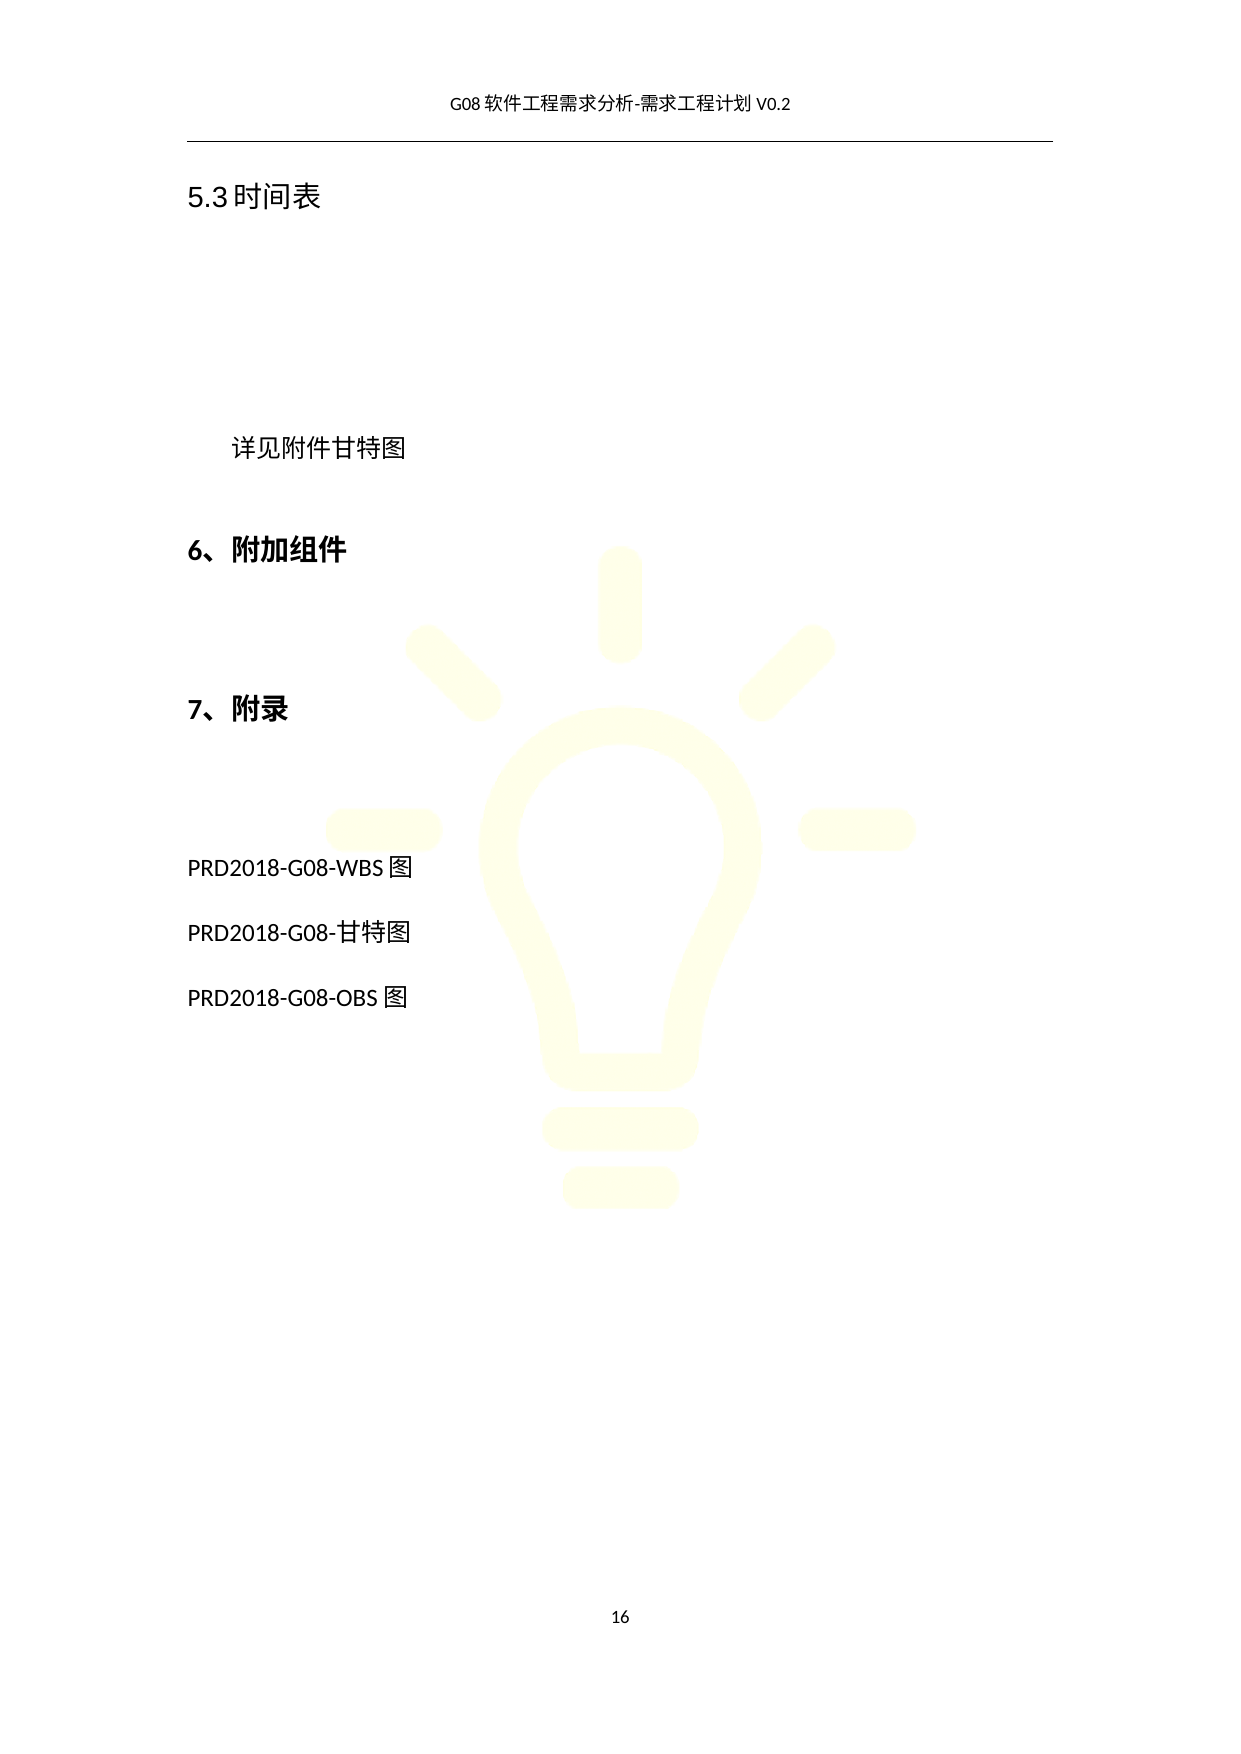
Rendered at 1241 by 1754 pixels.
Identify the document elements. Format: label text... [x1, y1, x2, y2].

subtitle 7、附录 [187, 674, 1053, 739]
text 详见附件甘特图 [187, 414, 1053, 479]
subtitle 附加组件 [187, 515, 1053, 580]
subtitle 5.3时间表 [187, 162, 1053, 227]
text PRD2018-G08-甘特图 [187, 898, 1053, 963]
text PRD2018-G08-OBS图 [187, 963, 1053, 1028]
text PRD2018-G08-WBS图 [187, 833, 1053, 898]
